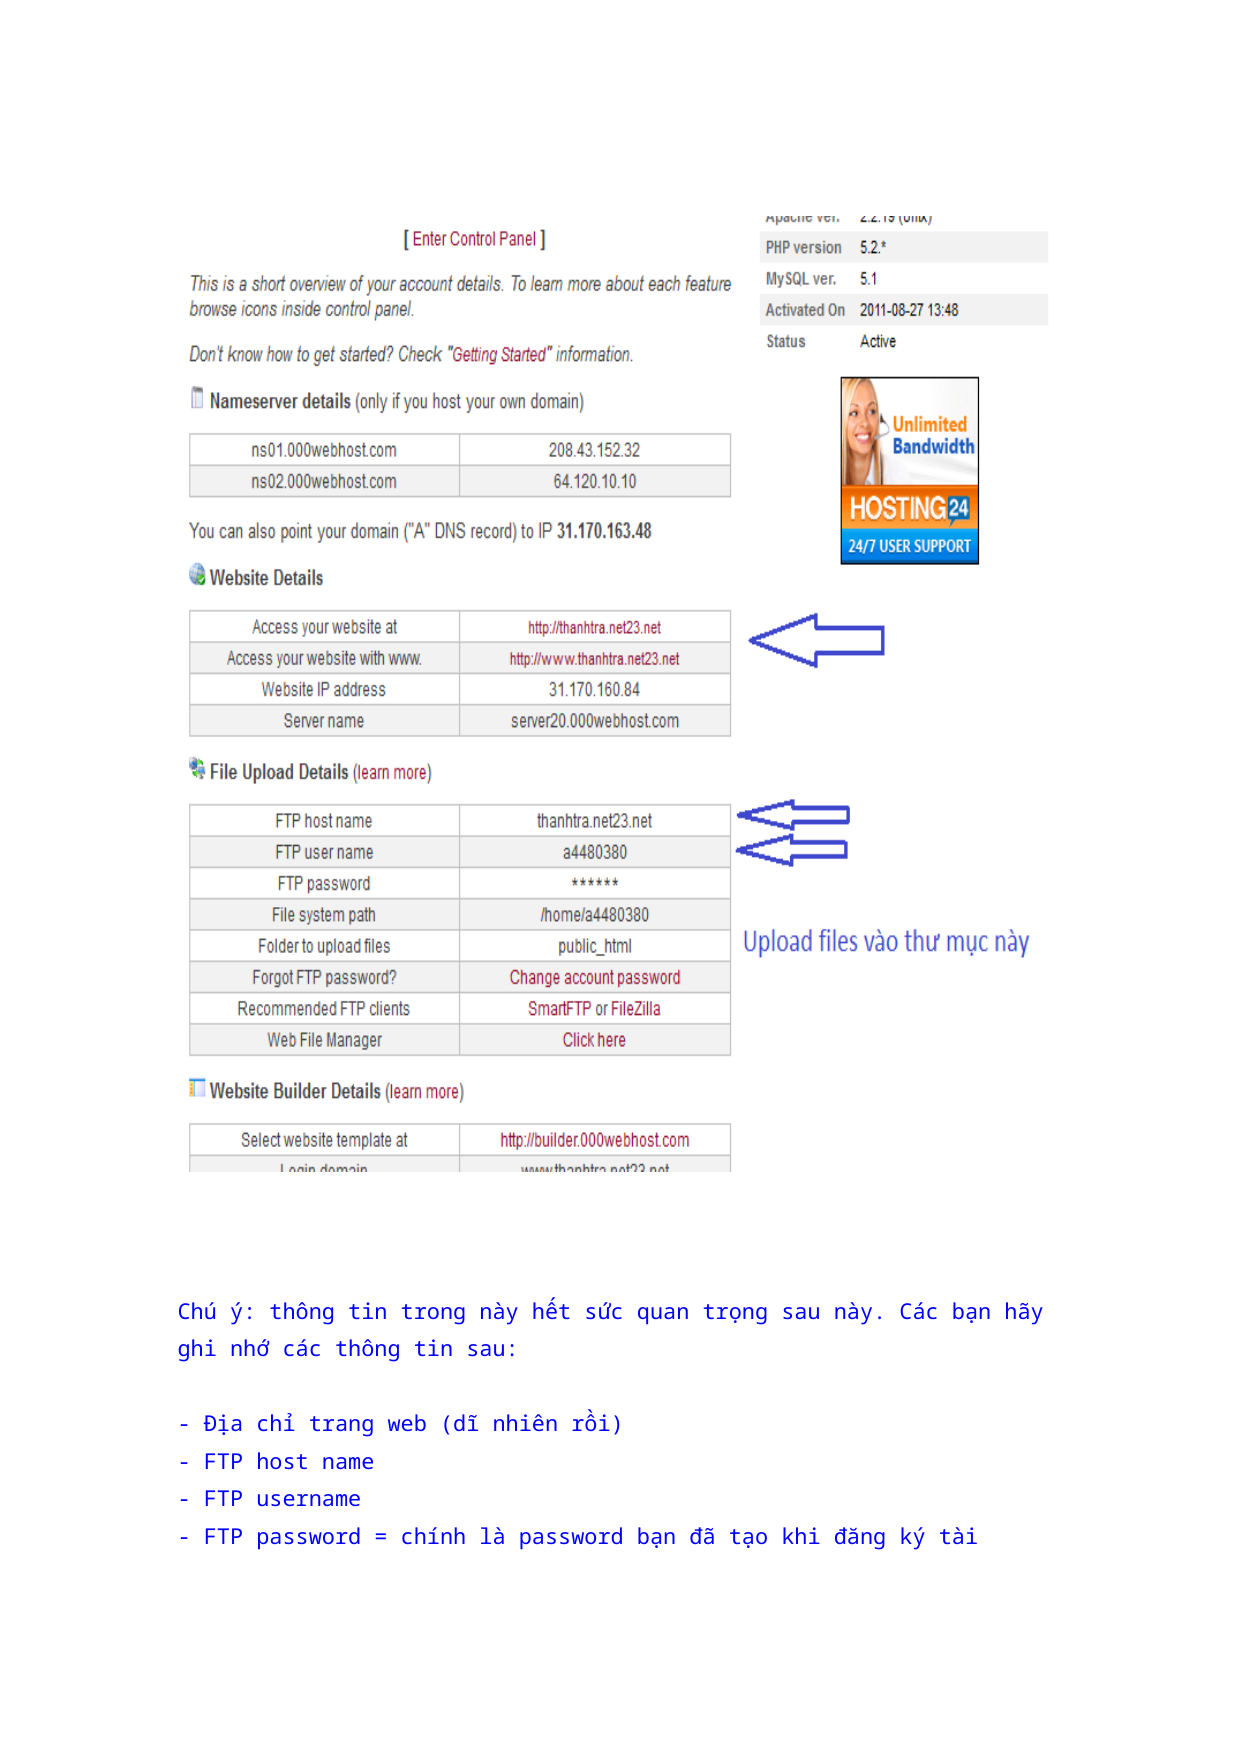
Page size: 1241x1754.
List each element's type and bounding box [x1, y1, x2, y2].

text [177, 1217, 1063, 1554]
picture [180, 216, 1060, 1172]
